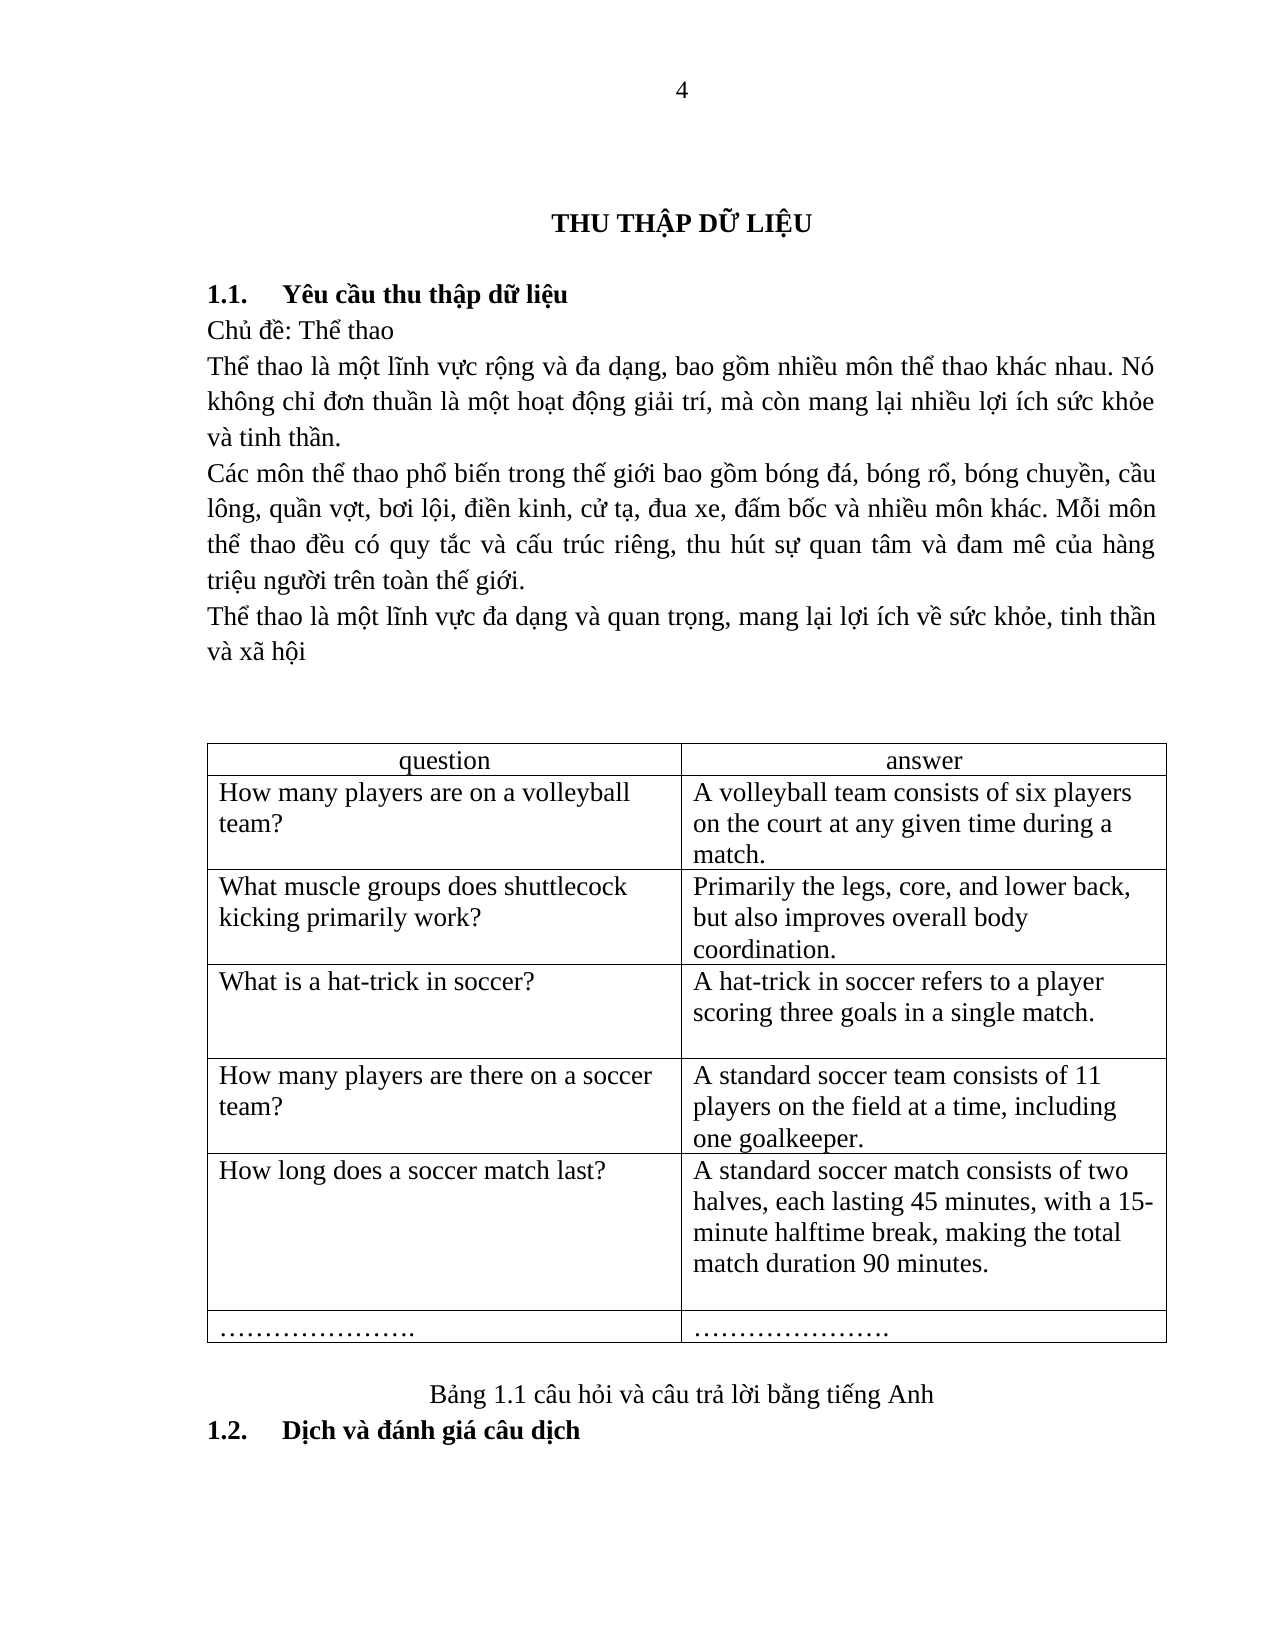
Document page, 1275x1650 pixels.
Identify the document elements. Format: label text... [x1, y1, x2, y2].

table_cell A standard soccer match consists of two halves, each lasting 45 minutes, with a 15-minute halftime break, making the total match duration 90 minutes. [682, 1154, 1166, 1309]
table_cell What muscle groups does shuttlecock kicking primarily work? [208, 870, 681, 964]
table_cell Primarily the legs, core, and lower back, but also improves overall body coordination. [682, 870, 1166, 964]
text Thể thao là một lĩnh vực đa dạng và quan trọng, mang lại lợi ích về sức khỏe, tinh thần và xã hội [207, 600, 1157, 667]
text Chủ đề: Thể thao [207, 314, 1157, 345]
table_cell …………………. [682, 1311, 1166, 1342]
table_header answer [682, 744, 1166, 775]
text Thể thao là một lĩnh vực rộng và đa dạng, bao gồm nhiều môn thể thao khác nhau. Nó không chỉ đơn thuần là một hoạt động giải trí, mà còn mang lại nhiều lợi ích sức khỏe và tinh thần. [207, 350, 1157, 452]
text THU THẬP DỮ LIỆU [207, 207, 1157, 238]
table_cell A hat-trick in soccer refers to a player scoring three goals in a single match. [682, 965, 1166, 1058]
table_header question [208, 744, 681, 775]
table_cell What is a hat-trick in soccer? [208, 965, 681, 1058]
text Các môn thể thao phổ biến trong thế giới bao gồm bóng đá, bóng rổ, bóng chuyền, cầu lông, quần vợt, bơi lội, điền kinh, cử tạ, đua xe, đấm bốc và nhiều môn khác. Mỗi môn thể thao đều có quy tắc và cấu trúc riêng, thu hút sự quan tâm và đam mê của hàng triệu người trên toàn thế giới. [207, 457, 1157, 595]
table_cell …………………. [208, 1311, 681, 1342]
table_cell How long does a soccer match last? [208, 1154, 681, 1309]
table_cell How many players are there on a soccer team? [208, 1059, 681, 1153]
list Dịch và đánh giá câu dịch [207, 1414, 1157, 1445]
table_cell A volleyball team consists of six players on the court at any given time during a match. [682, 776, 1166, 869]
list Yêu cầu thu thập dữ liệu [207, 278, 1157, 309]
table_cell How many players are on a volleyball team? [208, 776, 681, 869]
text Bảng 1.1 câu hỏi và câu trả lời bằng tiếng Anh [207, 1378, 1157, 1410]
table_cell A standard soccer team consists of 11 players on the field at a time, including one goalkeeper. [682, 1059, 1166, 1153]
